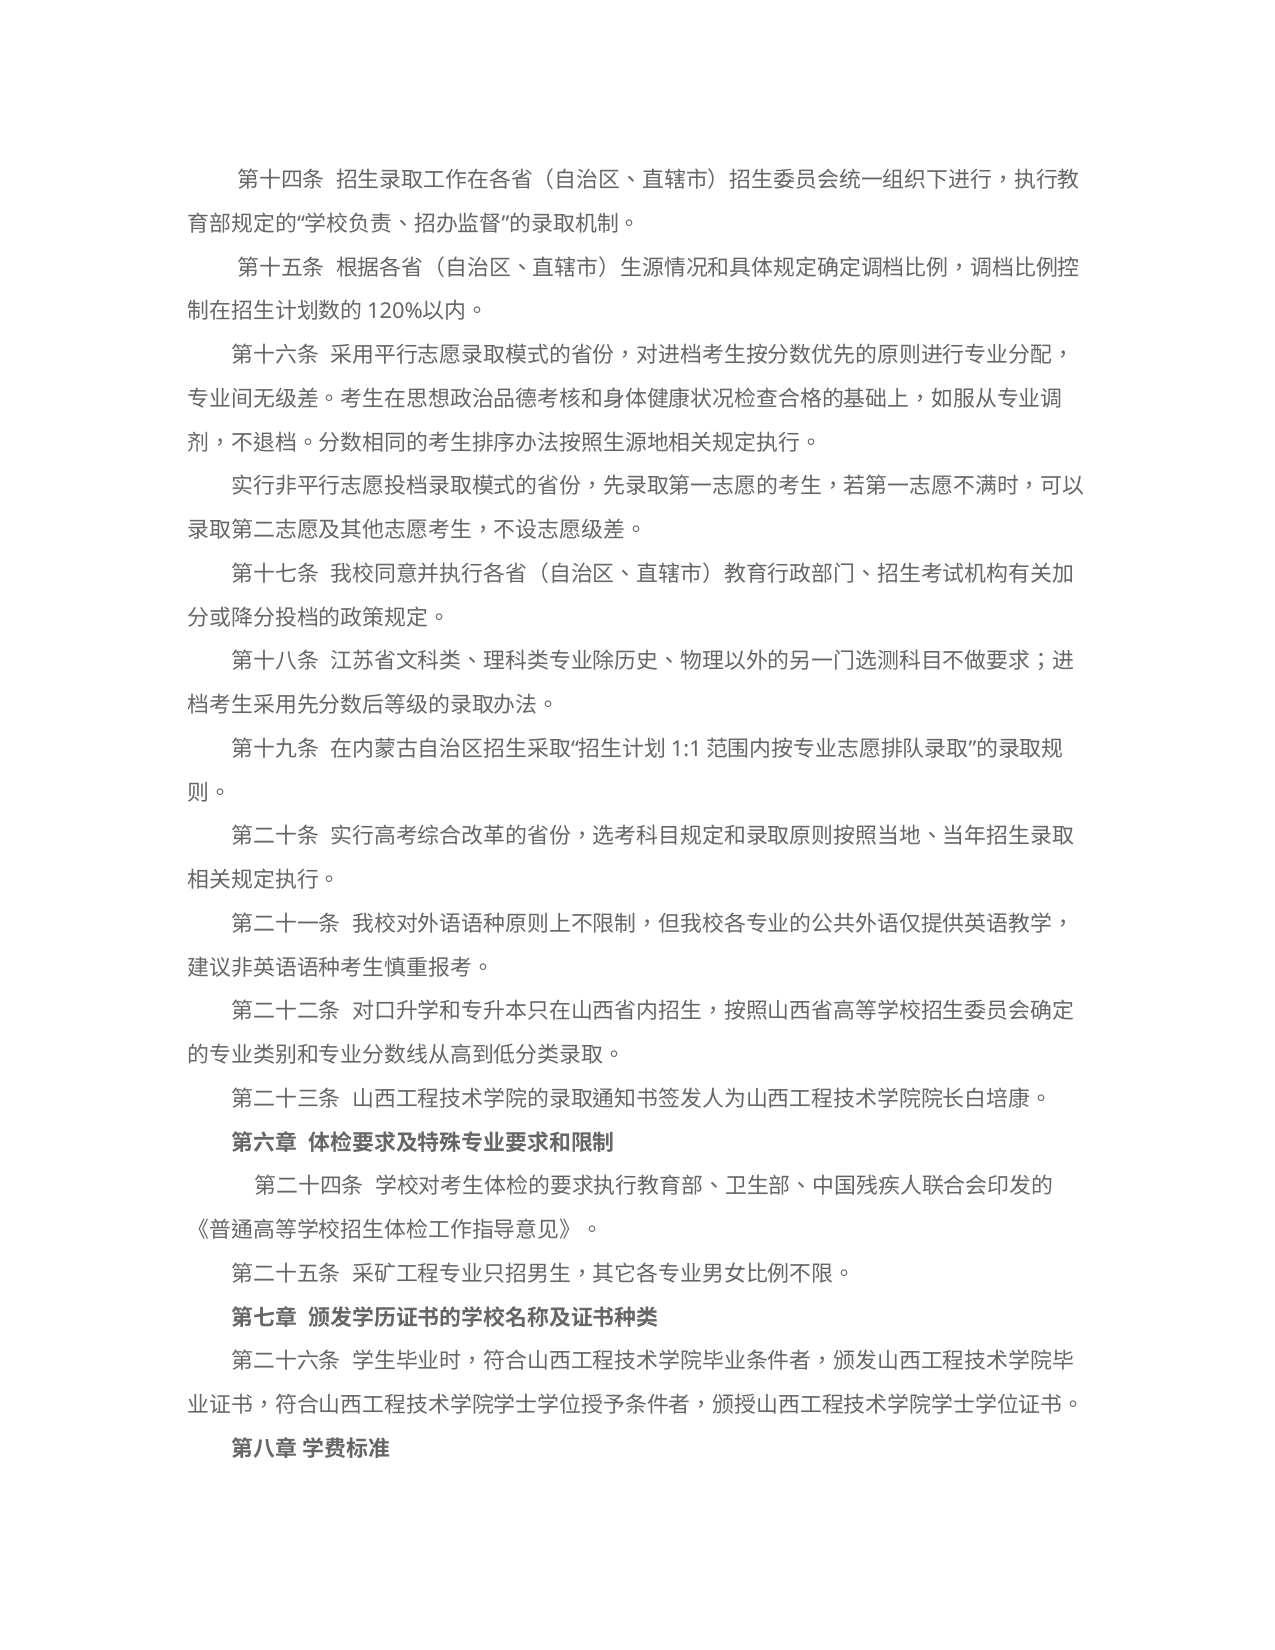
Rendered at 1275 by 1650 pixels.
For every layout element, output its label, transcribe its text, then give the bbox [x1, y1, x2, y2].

text 第二十三条 山西工程技术学院的录取通知书签发人为山西工程技术学院院长白培康。 [187, 1069, 1087, 1112]
text 第二十条 实行高考综合改革的省份，选考科目规定和录取原则按照当地、当年招生录取相关规定执行。 [187, 806, 1087, 894]
text 第十七条 我校同意并执行各省（自治区、直辖市）教育行政部门、招生考试机构有关加分或降分投档的政策规定。 [187, 544, 1087, 631]
text 第二十二条 对口升学和专升本只在山西省内招生，按照山西省高等学校招生委员会确定的专业类别和专业分数线从高到低分类录取。 [187, 981, 1087, 1069]
text 第六章 体检要求及特殊专业要求和限制 [187, 1112, 1087, 1156]
text 第十六条 采用平行志愿录取模式的省份，对进档考生按分数优先的原则进行专业分配，专业间无级差。考生在思想政治品德考核和身体健康状况检查合格的基础上，如服从专业调剂，不退档。分数相同的考生排序办法按照生源地相关规定执行。 [187, 325, 1087, 456]
text 第十八条 江苏省文科类、理科类专业除历史、物理以外的另一门选测科目不做要求；进档考生采用先分数后等级的录取办法。 [187, 631, 1087, 719]
text 第二十一条 我校对外语语种原则上不限制，但我校各专业的公共外语仅提供英语教学，建议非英语语种考生慎重报考。 [187, 894, 1087, 981]
text 第二十六条 学生毕业时，符合山西工程技术学院毕业条件者，颁发山西工程技术学院毕业证书，符合山西工程技术学院学士学位授予条件者，颁授山西工程技术学院学士学位证书。 [187, 1331, 1087, 1419]
text 第八章 学费标准 [187, 1419, 1087, 1462]
text 第十九条 在内蒙古自治区招生采取“招生计划1:1范围内按专业志愿排队录取”的录取规则。 [187, 719, 1087, 806]
text 第七章 颁发学历证书的学校名称及证书种类 [187, 1287, 1087, 1331]
text 第二十四条 学校对考生体检的要求执行教育部、卫生部、中国残疾人联合会印发的《普通高等学校招生体检工作指导意见》。 [187, 1156, 1087, 1244]
text 第二十五条 采矿工程专业只招男生，其它各专业男女比例不限。 [187, 1244, 1087, 1287]
text 第十五条 根据各省（自治区、直辖市）生源情况和具体规定确定调档比例，调档比例控制在招生计划数的120%以内。 [187, 237, 1087, 325]
text 实行非平行志愿投档录取模式的省份，先录取第一志愿的考生，若第一志愿不满时，可以录取第二志愿及其他志愿考生，不设志愿级差。 [187, 456, 1087, 544]
text 第十四条 招生录取工作在各省（自治区、直辖市）招生委员会统一组织下进行，执行教育部规定的“学校负责、招办监督”的录取机制。 [187, 150, 1087, 237]
